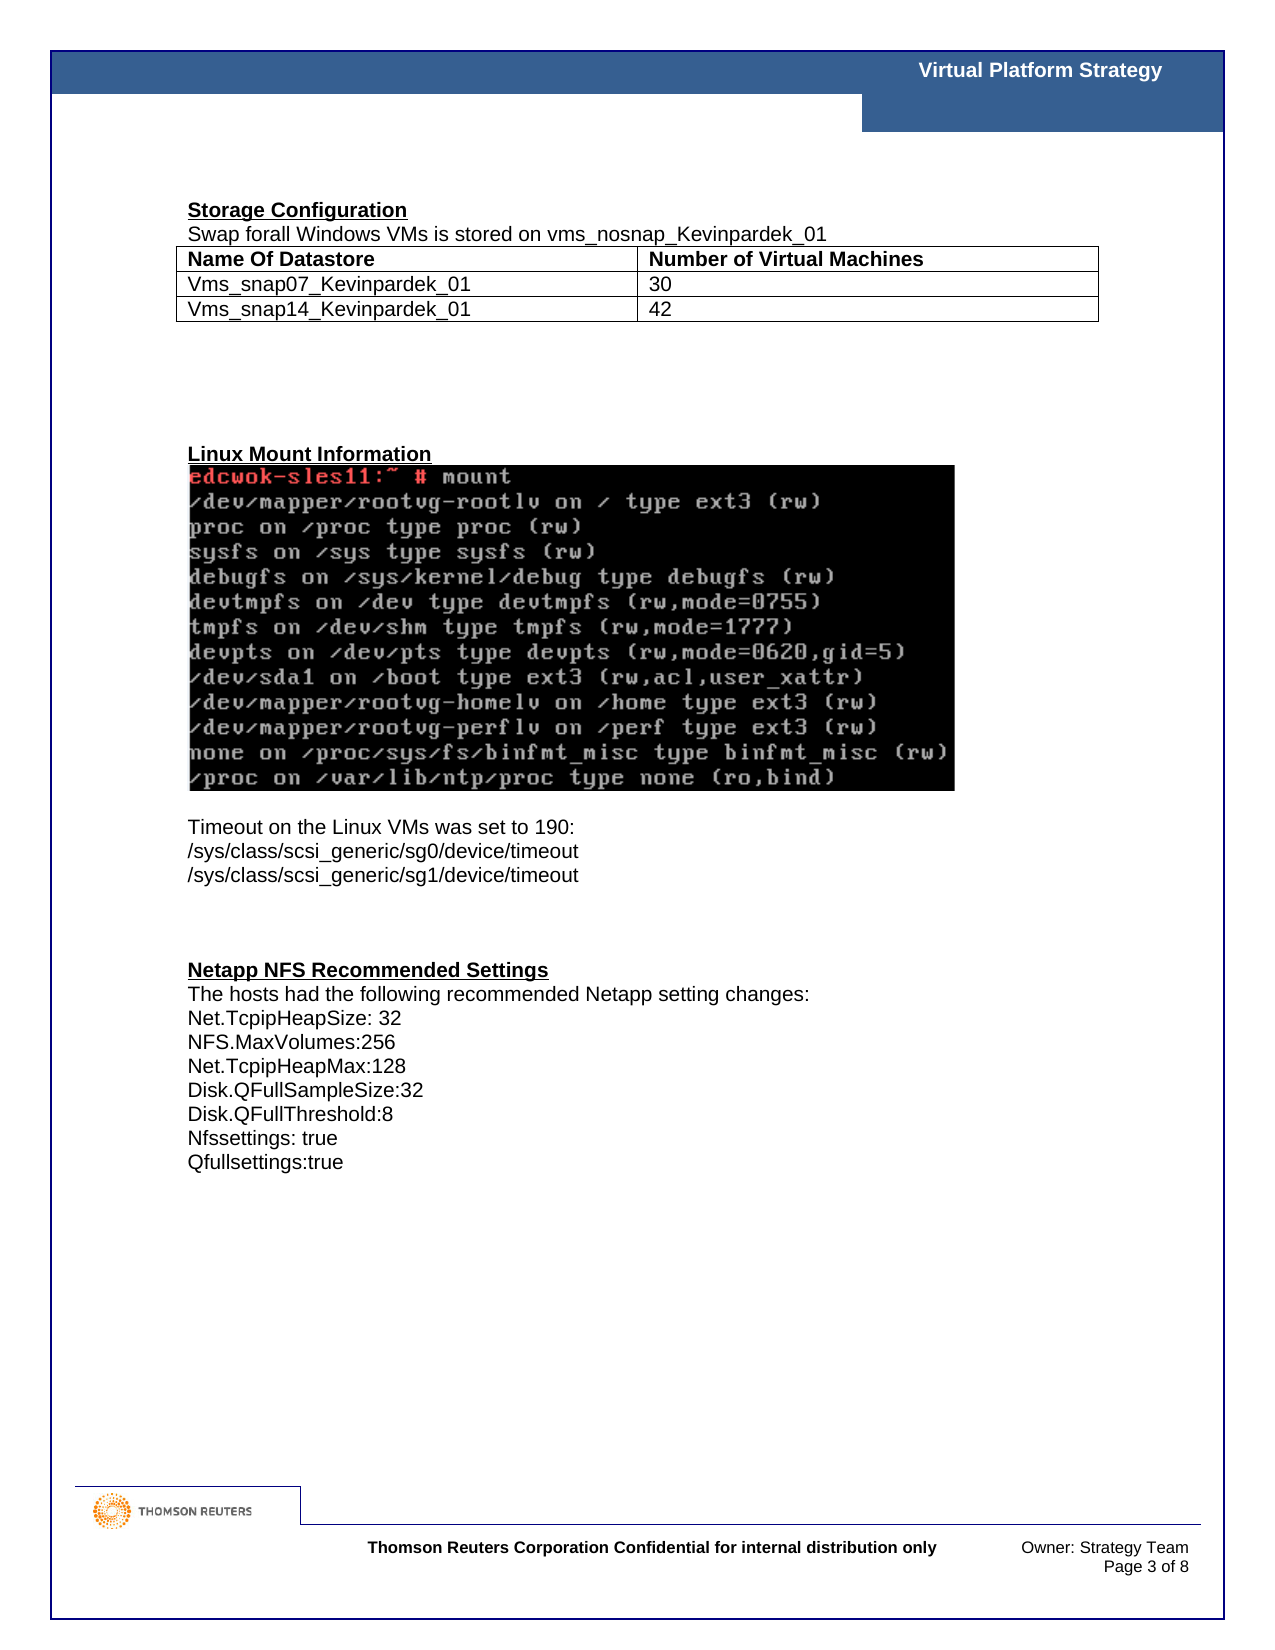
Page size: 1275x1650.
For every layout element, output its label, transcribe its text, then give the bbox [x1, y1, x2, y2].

text Storage Configuration [187, 198, 1087, 222]
text Disk.QFullSampleSize:32 [187, 1078, 1087, 1102]
text Qfullsettings:true [187, 1150, 1087, 1174]
table_cell Vms_snap07_Kevinpardek_01 [177, 272, 637, 296]
text /sys/class/scsi_generic/sg0/device/timeout [187, 838, 1087, 862]
text Netapp NFS Recommended Settings [187, 958, 1087, 982]
text Swap forall Windows VMs is stored on vms_nosnap_Kevinpardek_01 [187, 222, 1087, 246]
text Nfssettings: true [187, 1126, 1087, 1150]
table_cell 30 [638, 272, 1098, 296]
text /sys/class/scsi_generic/sg1/device/timeout [187, 862, 1087, 886]
text Disk.QFullThreshold:8 [187, 1102, 1087, 1126]
picture [187, 465, 955, 791]
text NFS.MaxVolumes:256 [187, 1030, 1087, 1054]
table_cell Vms_snap14_Kevinpardek_01 [177, 297, 637, 321]
text The hosts had the following recommended Netapp setting changes: [187, 982, 1087, 1006]
picture [93, 1493, 252, 1529]
text Net.TcpipHeapSize: 32 [187, 1006, 1087, 1030]
table_header Name Of Datastore [177, 247, 637, 271]
text Timeout on the Linux VMs was set to 190: [187, 814, 1087, 838]
text Net.TcpipHeapMax:128 [187, 1054, 1087, 1078]
text Linux Mount Information [187, 442, 1087, 466]
table_header Number of Virtual Machines [638, 247, 1098, 271]
table_cell 42 [638, 297, 1098, 321]
